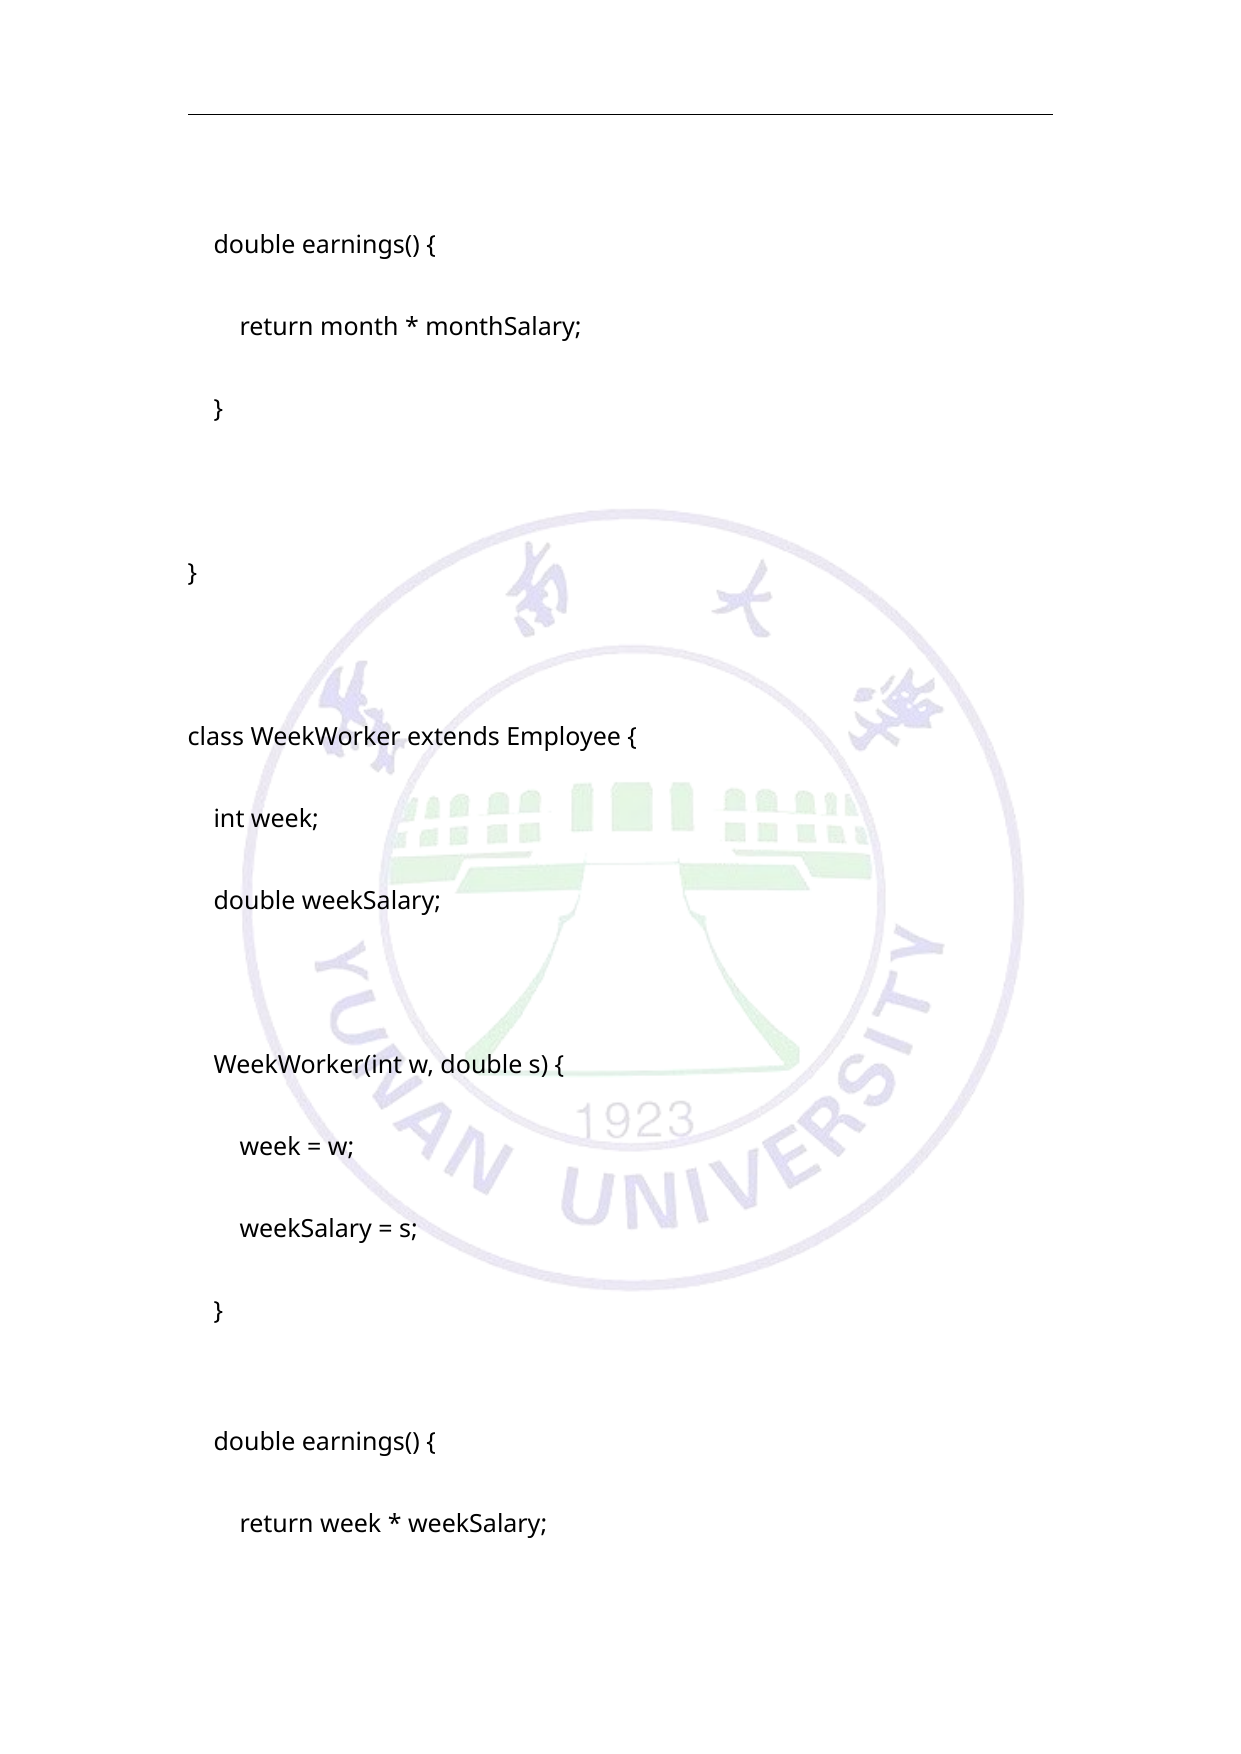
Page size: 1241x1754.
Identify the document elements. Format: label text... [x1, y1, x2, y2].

list } [187, 1277, 1053, 1342]
list class WeekWorker extends Employee { [187, 703, 1053, 768]
list double weekSalary; [187, 867, 1053, 932]
list double earnings() { [187, 1409, 1053, 1474]
list return week * weekSalary; [187, 1491, 1053, 1556]
list week = w; [187, 1113, 1053, 1178]
list return month * monthSalary; [187, 293, 1053, 358]
list double earnings() { [187, 211, 1053, 276]
list } [187, 539, 1053, 604]
list WeekWorker(int w, double s) { [187, 1031, 1053, 1096]
list int week; [187, 785, 1053, 850]
list weekSalary = s; [187, 1195, 1053, 1260]
list } [187, 375, 1053, 440]
